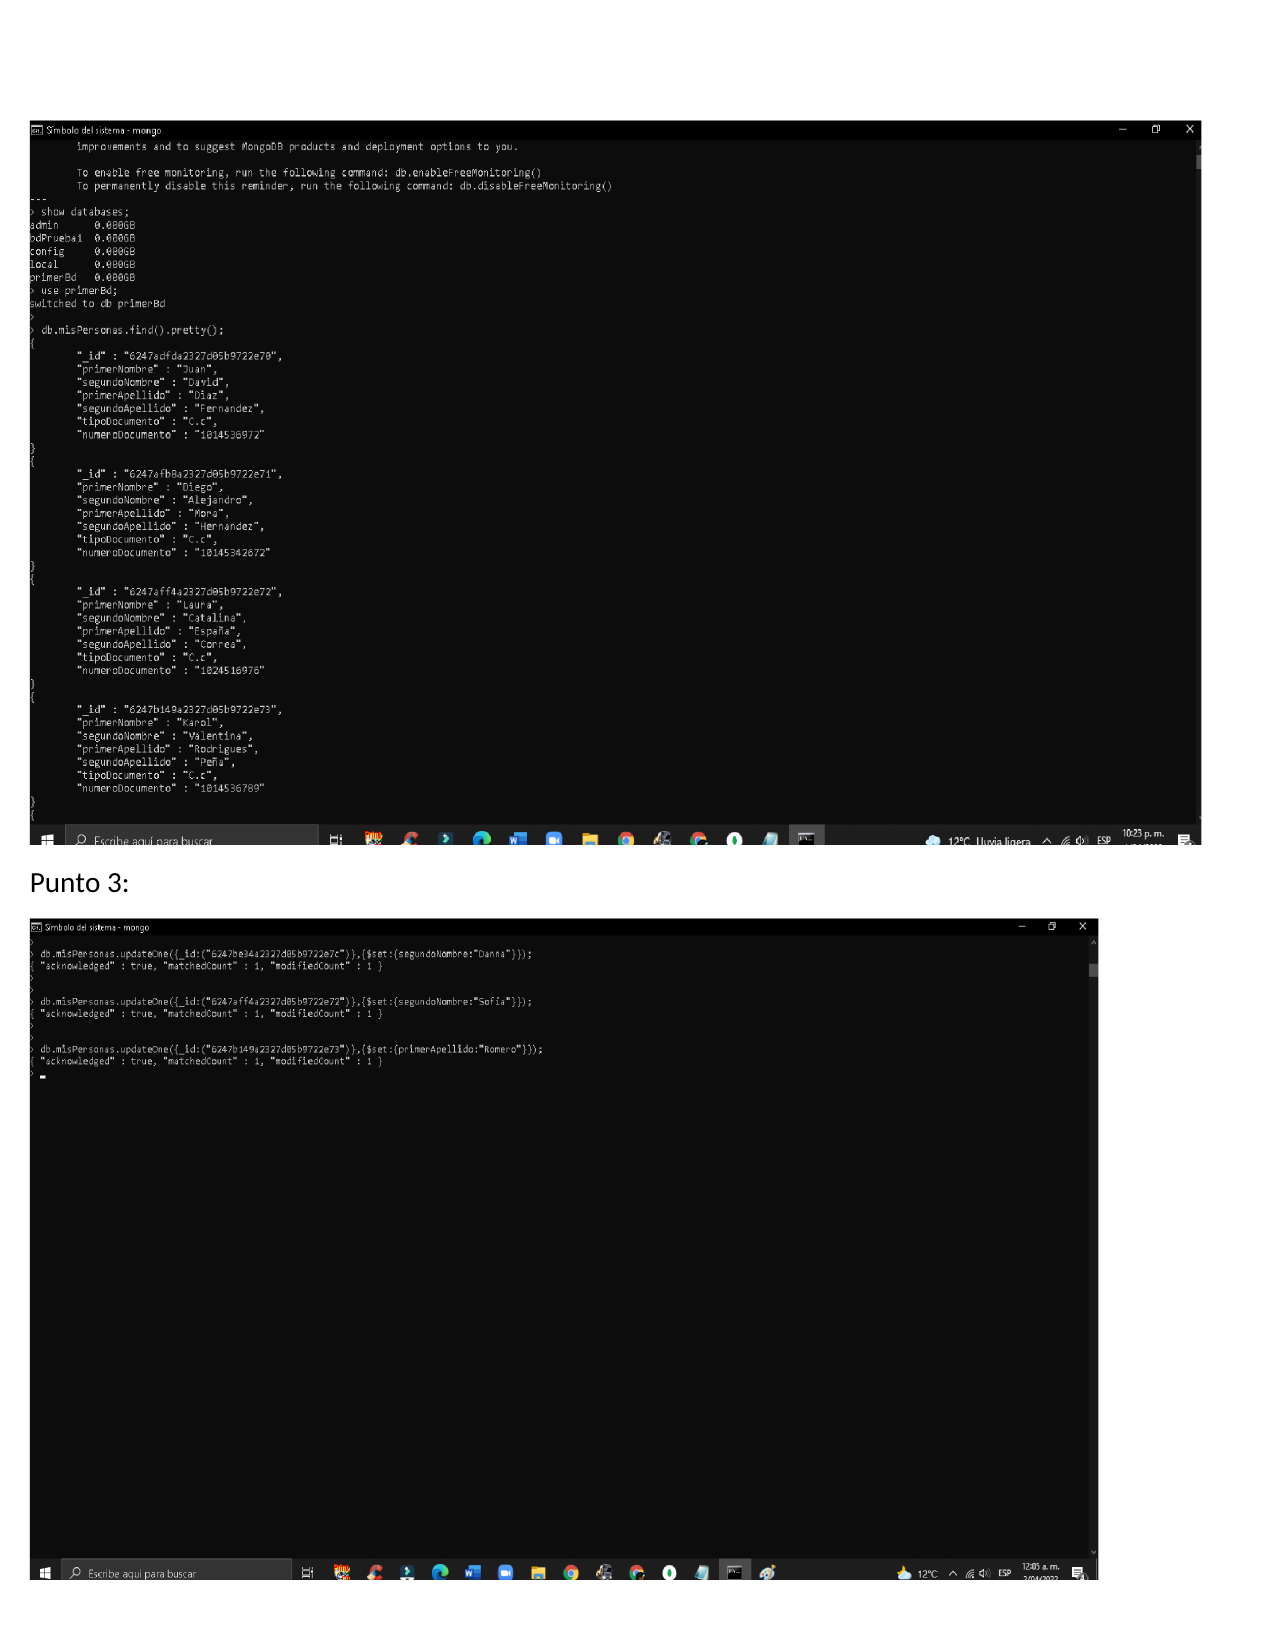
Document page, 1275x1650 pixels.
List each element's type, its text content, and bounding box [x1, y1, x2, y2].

picture [29, 120, 1202, 845]
text Punto 3: [29, 864, 1224, 899]
picture [29, 918, 1099, 1580]
